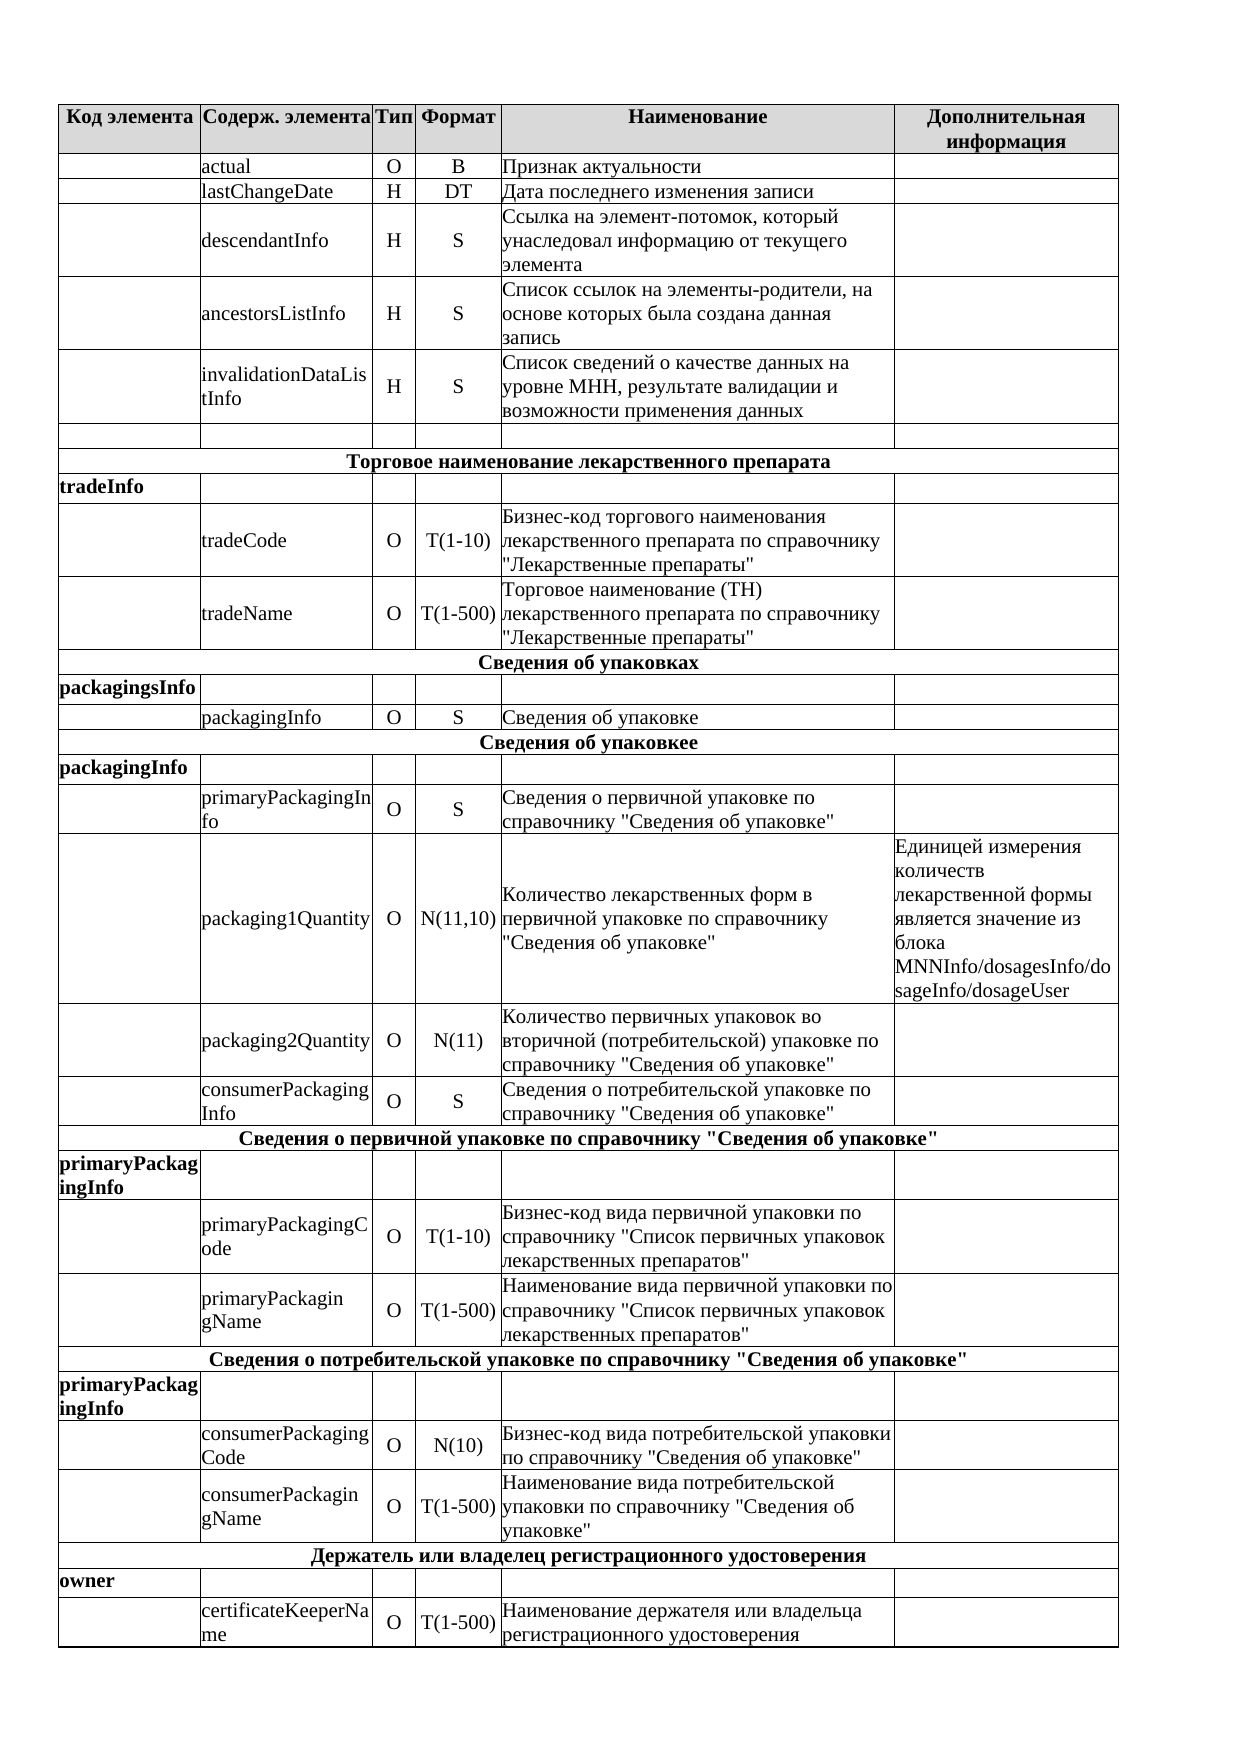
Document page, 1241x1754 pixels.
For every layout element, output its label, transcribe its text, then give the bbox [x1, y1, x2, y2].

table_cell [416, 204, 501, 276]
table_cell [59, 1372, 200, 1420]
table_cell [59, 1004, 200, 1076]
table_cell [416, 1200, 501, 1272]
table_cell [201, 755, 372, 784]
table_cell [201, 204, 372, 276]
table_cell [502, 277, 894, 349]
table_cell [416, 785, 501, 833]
table_header Код элемента [59, 105, 200, 153]
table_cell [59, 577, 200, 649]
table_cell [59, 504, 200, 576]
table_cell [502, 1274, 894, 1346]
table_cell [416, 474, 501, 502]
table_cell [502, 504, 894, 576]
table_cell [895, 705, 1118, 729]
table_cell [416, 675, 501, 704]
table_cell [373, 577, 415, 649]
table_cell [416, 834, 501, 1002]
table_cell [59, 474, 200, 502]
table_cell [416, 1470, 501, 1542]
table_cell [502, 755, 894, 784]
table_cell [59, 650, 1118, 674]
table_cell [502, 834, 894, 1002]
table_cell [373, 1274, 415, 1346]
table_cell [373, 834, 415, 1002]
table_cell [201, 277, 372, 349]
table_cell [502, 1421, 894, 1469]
table_header Дополнительная информация [895, 105, 1118, 153]
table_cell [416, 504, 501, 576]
table_header Содерж. элемента [201, 105, 372, 153]
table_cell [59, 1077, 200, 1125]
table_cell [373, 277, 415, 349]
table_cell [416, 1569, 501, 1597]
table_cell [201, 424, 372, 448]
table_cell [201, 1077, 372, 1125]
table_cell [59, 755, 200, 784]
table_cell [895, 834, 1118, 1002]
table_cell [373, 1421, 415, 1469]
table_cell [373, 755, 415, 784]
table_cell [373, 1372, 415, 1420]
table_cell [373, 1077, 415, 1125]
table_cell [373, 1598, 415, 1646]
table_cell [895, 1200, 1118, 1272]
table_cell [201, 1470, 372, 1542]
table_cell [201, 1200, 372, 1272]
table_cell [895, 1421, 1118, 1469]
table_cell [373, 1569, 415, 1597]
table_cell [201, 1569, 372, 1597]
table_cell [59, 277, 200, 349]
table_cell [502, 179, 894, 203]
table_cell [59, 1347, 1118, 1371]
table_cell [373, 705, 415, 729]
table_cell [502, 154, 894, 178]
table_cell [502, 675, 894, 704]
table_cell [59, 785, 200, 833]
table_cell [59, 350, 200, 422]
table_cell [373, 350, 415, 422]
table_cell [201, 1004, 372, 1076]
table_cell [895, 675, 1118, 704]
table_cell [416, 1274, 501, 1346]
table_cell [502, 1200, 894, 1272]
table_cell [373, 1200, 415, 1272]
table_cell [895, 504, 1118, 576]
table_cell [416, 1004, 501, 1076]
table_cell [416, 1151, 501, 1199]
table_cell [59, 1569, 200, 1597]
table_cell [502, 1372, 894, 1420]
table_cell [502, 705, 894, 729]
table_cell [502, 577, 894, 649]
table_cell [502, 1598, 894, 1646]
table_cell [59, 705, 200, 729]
table_header Наименование [502, 105, 894, 153]
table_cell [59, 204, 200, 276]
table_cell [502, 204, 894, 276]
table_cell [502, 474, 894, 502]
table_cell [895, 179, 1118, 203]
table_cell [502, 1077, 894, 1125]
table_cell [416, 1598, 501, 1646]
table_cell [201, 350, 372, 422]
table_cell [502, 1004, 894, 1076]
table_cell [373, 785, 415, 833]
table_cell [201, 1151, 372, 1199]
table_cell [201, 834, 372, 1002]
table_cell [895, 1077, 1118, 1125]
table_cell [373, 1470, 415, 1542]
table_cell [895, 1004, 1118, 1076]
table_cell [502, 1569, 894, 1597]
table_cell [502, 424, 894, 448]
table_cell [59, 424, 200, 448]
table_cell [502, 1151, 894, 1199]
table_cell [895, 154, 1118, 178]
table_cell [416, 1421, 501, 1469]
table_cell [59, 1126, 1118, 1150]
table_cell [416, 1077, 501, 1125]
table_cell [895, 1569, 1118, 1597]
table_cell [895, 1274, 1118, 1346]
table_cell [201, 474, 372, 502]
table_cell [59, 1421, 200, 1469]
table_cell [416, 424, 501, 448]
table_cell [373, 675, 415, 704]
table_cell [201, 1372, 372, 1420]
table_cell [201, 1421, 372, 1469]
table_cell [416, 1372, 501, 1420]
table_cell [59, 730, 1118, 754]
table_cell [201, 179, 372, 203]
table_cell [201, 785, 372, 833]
table_header Тип [373, 105, 415, 153]
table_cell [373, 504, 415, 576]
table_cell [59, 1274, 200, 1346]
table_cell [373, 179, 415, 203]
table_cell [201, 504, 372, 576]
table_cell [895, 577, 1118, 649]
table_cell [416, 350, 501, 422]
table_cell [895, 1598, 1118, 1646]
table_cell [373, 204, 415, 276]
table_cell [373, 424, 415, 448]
table_header Формат [416, 105, 501, 153]
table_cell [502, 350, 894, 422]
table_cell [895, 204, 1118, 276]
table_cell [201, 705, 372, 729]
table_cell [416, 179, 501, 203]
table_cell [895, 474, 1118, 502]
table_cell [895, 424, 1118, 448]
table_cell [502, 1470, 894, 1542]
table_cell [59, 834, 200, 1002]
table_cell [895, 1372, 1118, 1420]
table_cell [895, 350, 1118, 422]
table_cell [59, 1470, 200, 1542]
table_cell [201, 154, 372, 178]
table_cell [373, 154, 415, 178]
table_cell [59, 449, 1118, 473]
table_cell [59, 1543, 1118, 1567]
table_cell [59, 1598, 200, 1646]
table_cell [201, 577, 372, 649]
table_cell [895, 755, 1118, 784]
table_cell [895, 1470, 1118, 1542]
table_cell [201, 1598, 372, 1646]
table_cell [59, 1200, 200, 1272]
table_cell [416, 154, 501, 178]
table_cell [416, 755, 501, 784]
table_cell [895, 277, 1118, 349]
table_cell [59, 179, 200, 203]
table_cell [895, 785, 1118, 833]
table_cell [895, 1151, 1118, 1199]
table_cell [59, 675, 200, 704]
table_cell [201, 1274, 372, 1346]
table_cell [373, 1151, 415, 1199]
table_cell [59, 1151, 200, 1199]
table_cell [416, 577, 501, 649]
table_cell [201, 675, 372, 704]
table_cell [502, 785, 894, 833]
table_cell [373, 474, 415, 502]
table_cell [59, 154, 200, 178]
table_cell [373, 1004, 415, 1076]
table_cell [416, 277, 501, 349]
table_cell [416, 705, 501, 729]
